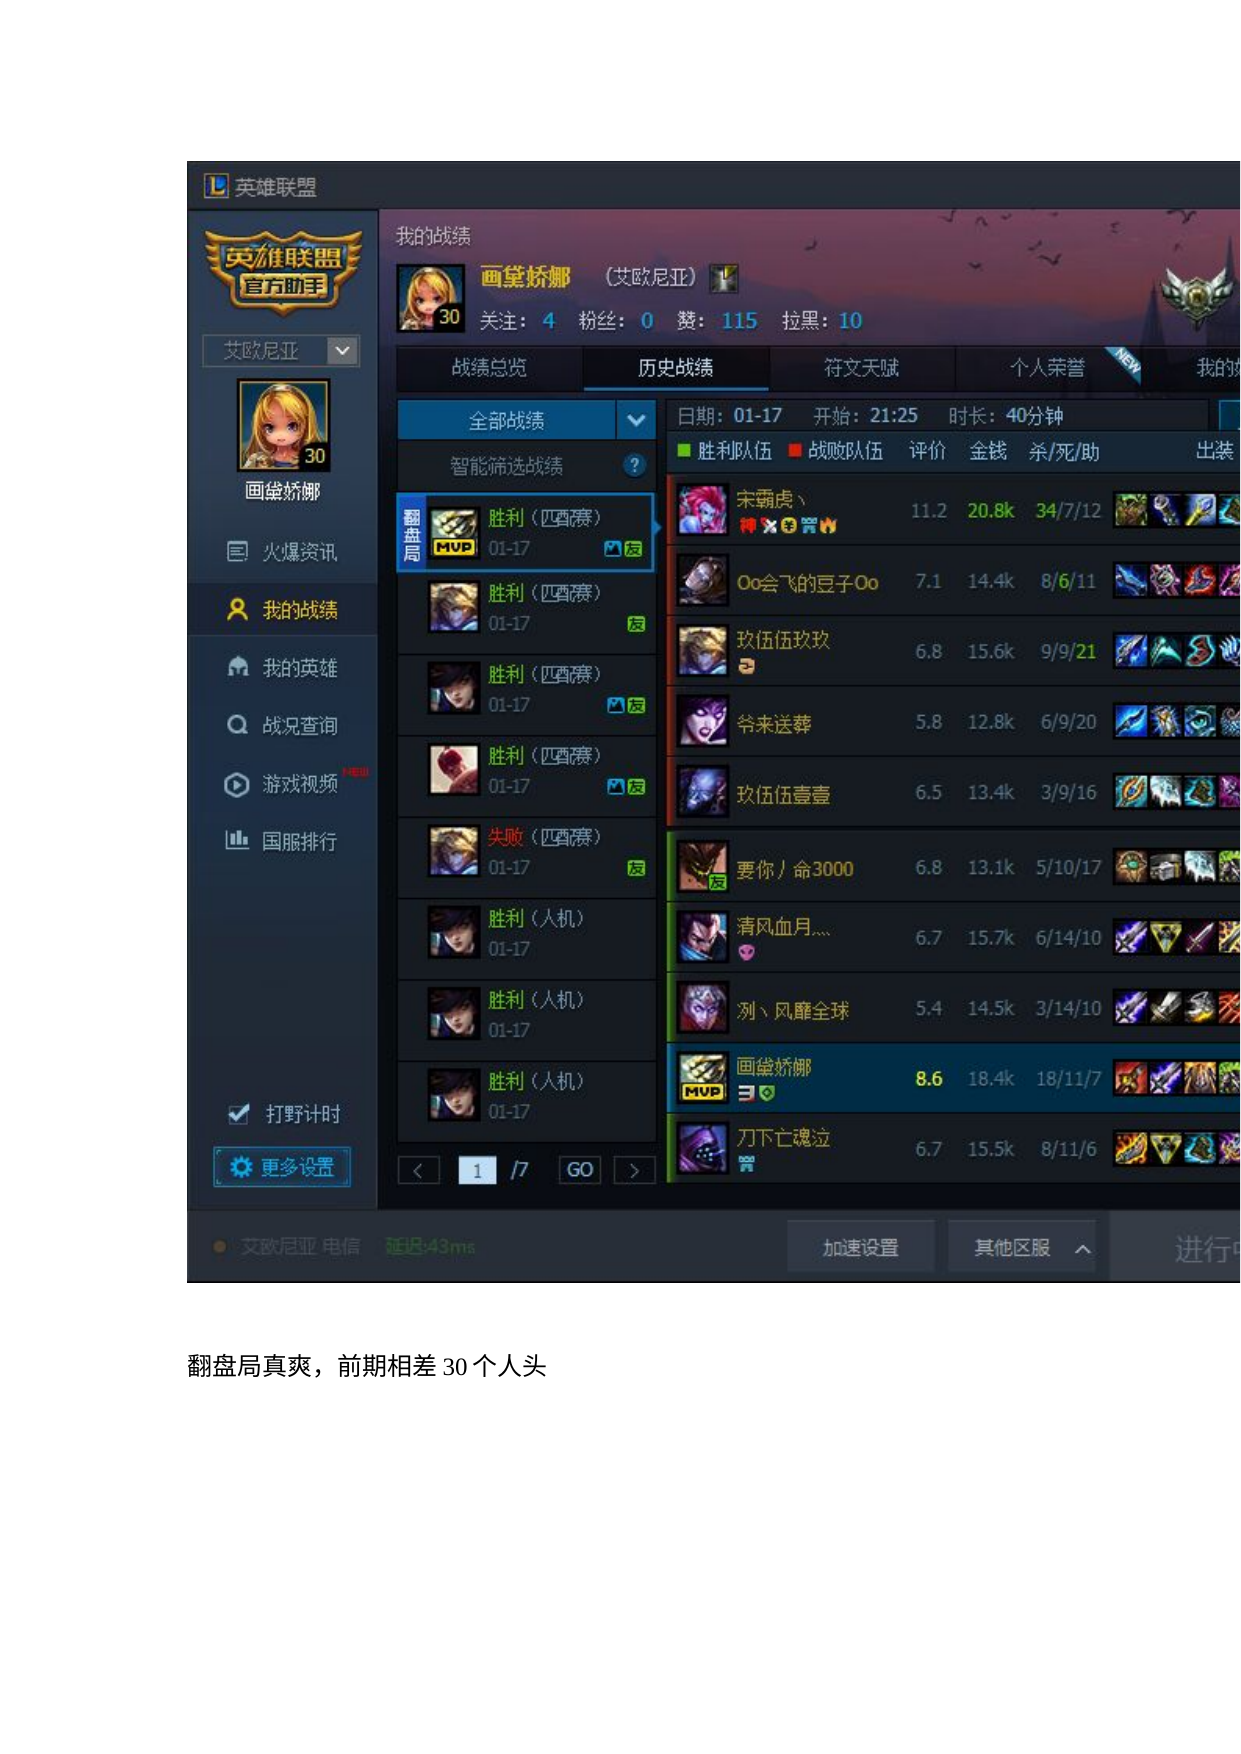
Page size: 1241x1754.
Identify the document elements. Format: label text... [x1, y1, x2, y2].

picture [187, 161, 1241, 1283]
text 翻盘局真爽，前期相差30个人头 [187, 1332, 1053, 1397]
